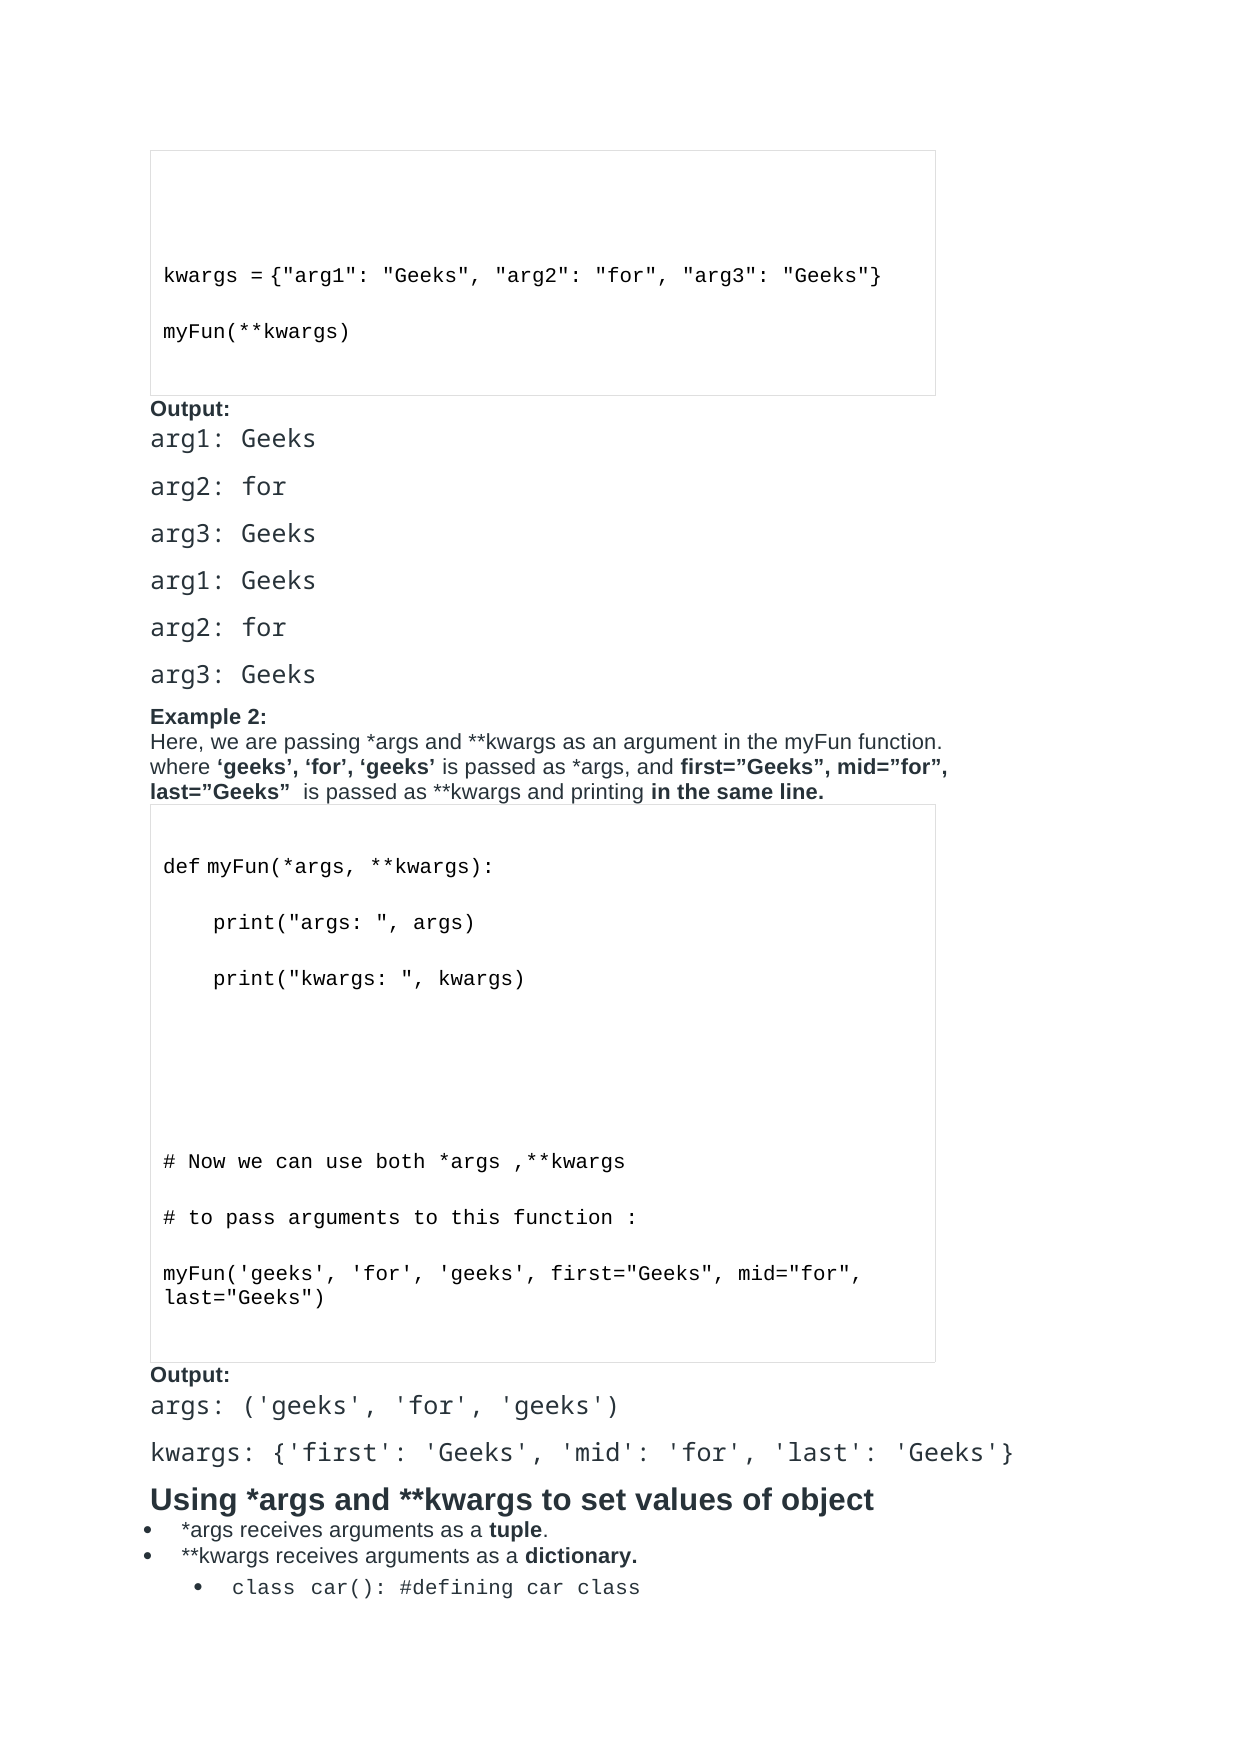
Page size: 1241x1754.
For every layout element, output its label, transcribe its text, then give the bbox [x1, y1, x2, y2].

text Here, we are passing *args and **kwargs as an argument in the myFun function. where ‘geeks’, ‘for’, ‘geeks’ is passed as *args, and first=”Geeks”, mid=”for”, last=”Geeks” is passed as **kwargs and printing in the same line. [150, 729, 1090, 804]
list *args receives arguments as a tuple. [144, 1517, 1090, 1543]
text Example 2: [150, 703, 1090, 729]
text Using *args and **kwargs to set values of object [150, 1481, 1090, 1517]
text arg2: for [150, 468, 1090, 502]
text Output: [150, 396, 1090, 421]
text arg1: Geeks [150, 421, 1090, 455]
list class car(): #defining car class [194, 1568, 1090, 1602]
text arg1: Geeks [150, 562, 1090, 596]
table_header def myFun(*args, **kwargs): print("args: ", args) print("kwargs: ", kwargs) # Now we can use both *args ,**kwargs # to pass arguments to this function : myFun('geeks', 'for', 'geeks', first="Geeks", mid="for", last="Geeks") [151, 805, 935, 1362]
text arg2: for [150, 609, 1090, 643]
text Output: [150, 1362, 1090, 1387]
text args: ('geeks', 'for', 'geeks') [150, 1387, 1090, 1421]
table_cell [151, 151, 935, 395]
text arg3: Geeks [150, 515, 1090, 549]
list **kwargs receives arguments as a dictionary. [144, 1543, 1090, 1568]
text kwargs: {'first': 'Geeks', 'mid': 'for', 'last': 'Geeks'} [150, 1434, 1090, 1468]
text arg3: Geeks [150, 656, 1090, 691]
